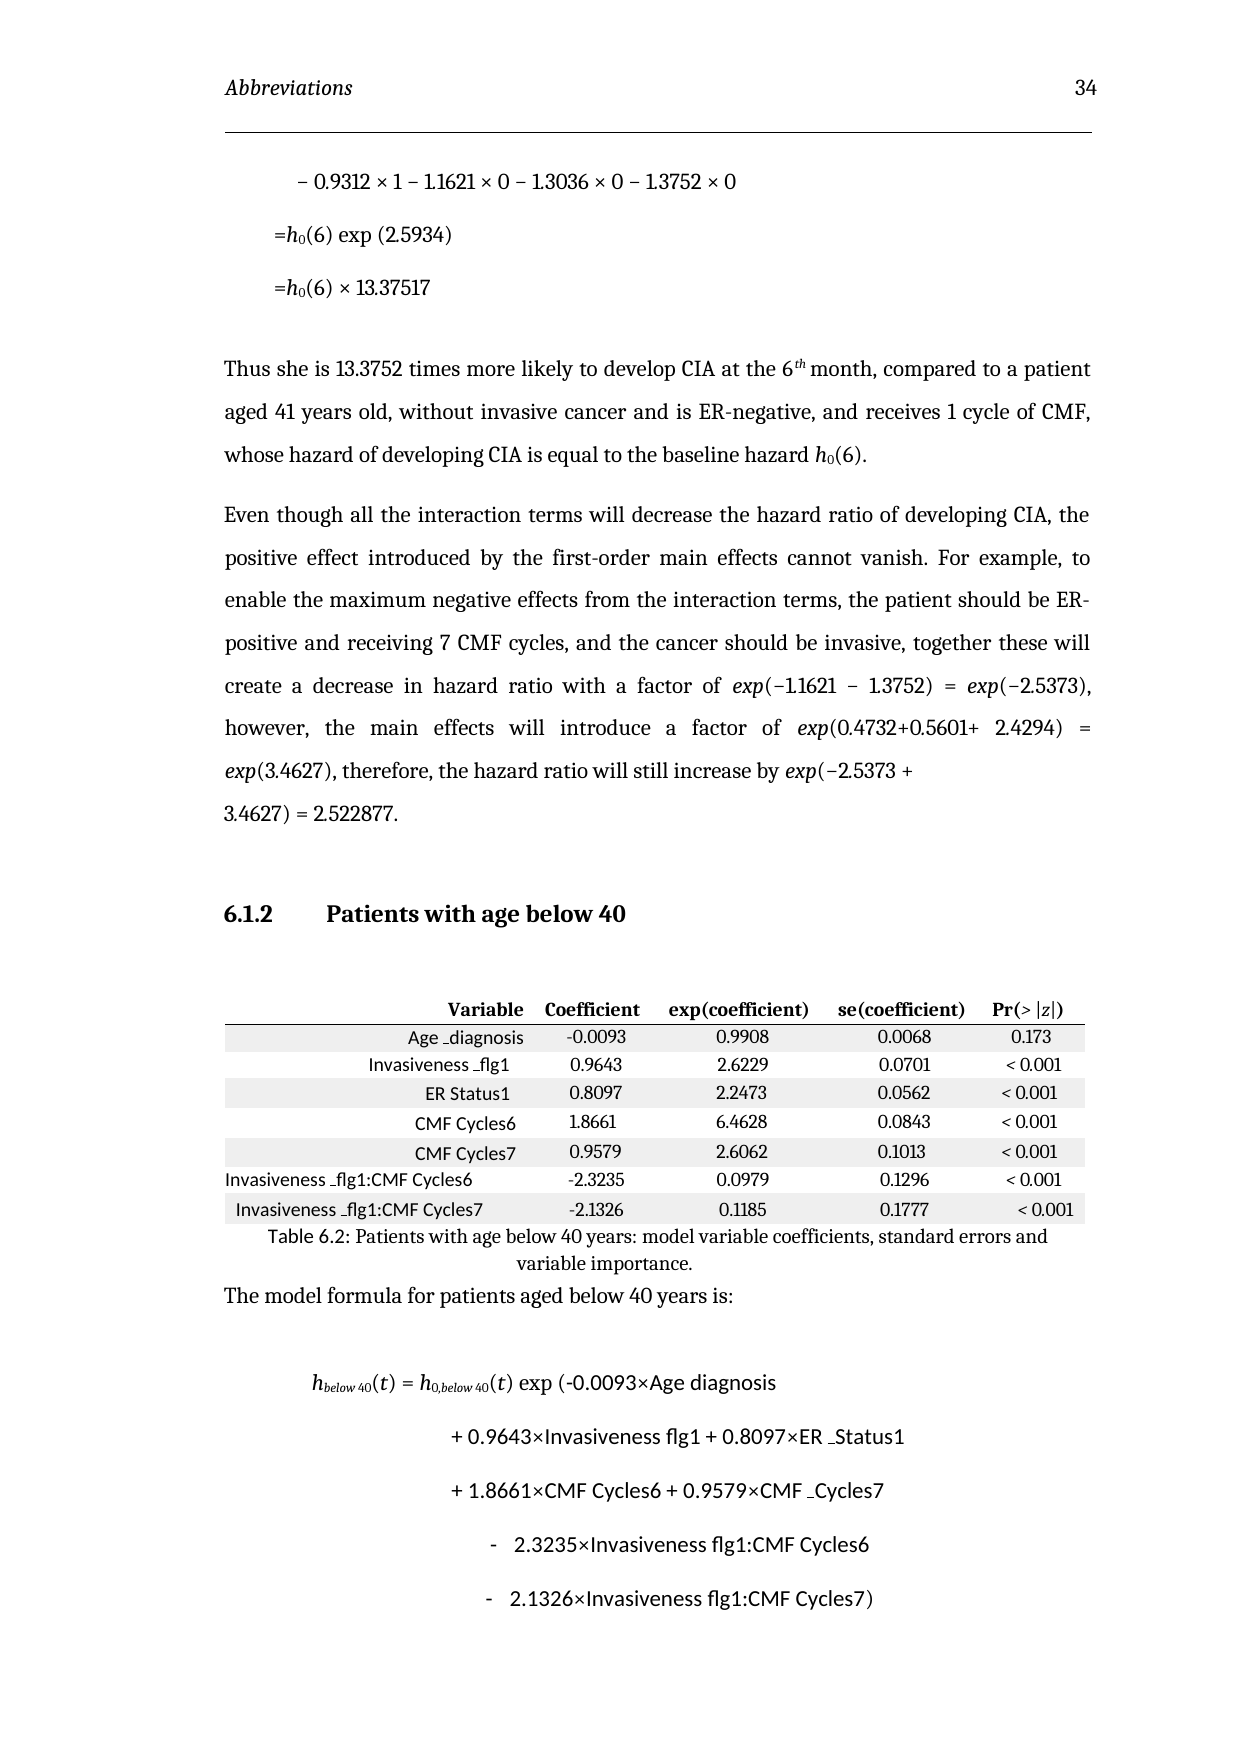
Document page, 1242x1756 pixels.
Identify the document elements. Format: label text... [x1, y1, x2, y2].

text Invasiveness flg1 0.9643 2.6229 0.0701 < 0.001 [225, 1052, 1124, 1076]
text − 0.9312 × 1 − 1.1621 × 0 − 1.3036 × 0 − 1.3752 × 0 [296, 169, 1123, 195]
text Thus she is 13.3752 times more likely to develop CIA at the 6th month, compared to a patient aged 41 years old, without invasive cancer and is ER-negative, and receives 1 cycle of CMF, whose hazard of developing CIA is equal to the baseline hazard h0(6). [223, 356, 1091, 468]
table_header exp(coefficient) [669, 998, 838, 1024]
table_header < 0.001 [1001, 1078, 1085, 1108]
text Table 6.2: Patients with age below 40 years: model variable coefficients, standard errors and variable importance. [268, 1224, 1100, 1275]
table_cell 2.6062 [716, 1138, 878, 1167]
table_header Coefficient [545, 998, 669, 1024]
list 2.1326×Invasiveness flg1:CMF Cycles7) [239, 1584, 1120, 1612]
table_cell 0.9908 [669, 1025, 838, 1052]
text =h0(6) × 13.37517 [273, 275, 1123, 301]
table_cell Age diagnosis [225, 1025, 545, 1052]
table_cell 1.8661 [569, 1108, 716, 1137]
table_cell 0.9579 [569, 1138, 716, 1167]
table_header 2.2473 [716, 1078, 878, 1108]
table_cell 0.173 [992, 1025, 1085, 1052]
text 3.4627) = 2.522877. [223, 801, 1123, 827]
table_cell CMF Cycles6 [225, 1108, 569, 1137]
text + 1.8661×CMF Cycles6 + 0.9579×CMF Cycles7 [451, 1476, 1124, 1504]
text =h0(6) exp (2.5934) [273, 222, 1123, 248]
table_cell CMF Cycles7 [225, 1138, 569, 1167]
text Invasiveness flg1:CMF Cycles6 -2.3235 0.0979 0.1296 < 0.001 [225, 1167, 1124, 1191]
subtitle 6.1.2 Patients with age below 40 [223, 900, 1124, 929]
table_header se(coefficient) [838, 998, 992, 1024]
text hbelow 40(t) = h0,below 40(t) exp (-0.0093×Age diagnosis [312, 1368, 1124, 1396]
table_cell -0.0093 [545, 1025, 669, 1052]
table_header ER Status1 [225, 1078, 569, 1108]
table_header Invasiveness flg1:CMF Cycles7 -2.1326 0.1185 0.1777 < 0.001 [225, 1193, 1085, 1224]
table_header Pr(> |z|) [992, 998, 1085, 1024]
table_cell < 0.001 [1001, 1138, 1085, 1167]
text + 0.9643×Invasiveness flg1 + 0.8097×ER Status1 [451, 1422, 1124, 1450]
text The model formula for patients aged below 40 years is: [223, 1283, 1123, 1309]
text Even though all the interaction terms will decrease the hazard ratio of developing CIA, the positive effect introduced by the first-order main effects cannot vanish. For example, to enable the maximum negative effects from the interaction terms, the patient should be ER-positive and receiving 7 CMF cycles, and the cancer should be invasive, together these will create a decrease in hazard ratio with a factor of exp(−1.1621 − 1.3752) = exp(−2.5373), however, the main effects will introduce a factor of exp(0.4732+0.5601+ 2.4294) = exp(3.4627), therefore, the hazard ratio will still increase by exp(−2.5373 + [223, 502, 1091, 784]
table_header Variable [225, 998, 545, 1024]
list 2.3235×Invasiveness flg1:CMF Cycles6 [239, 1530, 1120, 1558]
table_cell < 0.001 [1001, 1108, 1085, 1137]
table_cell 6.4628 [716, 1108, 878, 1137]
table_header 0.0562 [878, 1078, 1001, 1108]
table_cell 0.0068 [838, 1025, 992, 1052]
table_cell 0.0843 [878, 1108, 1001, 1137]
table_header 0.8097 [569, 1078, 716, 1108]
table_cell 0.1013 [878, 1138, 1001, 1167]
